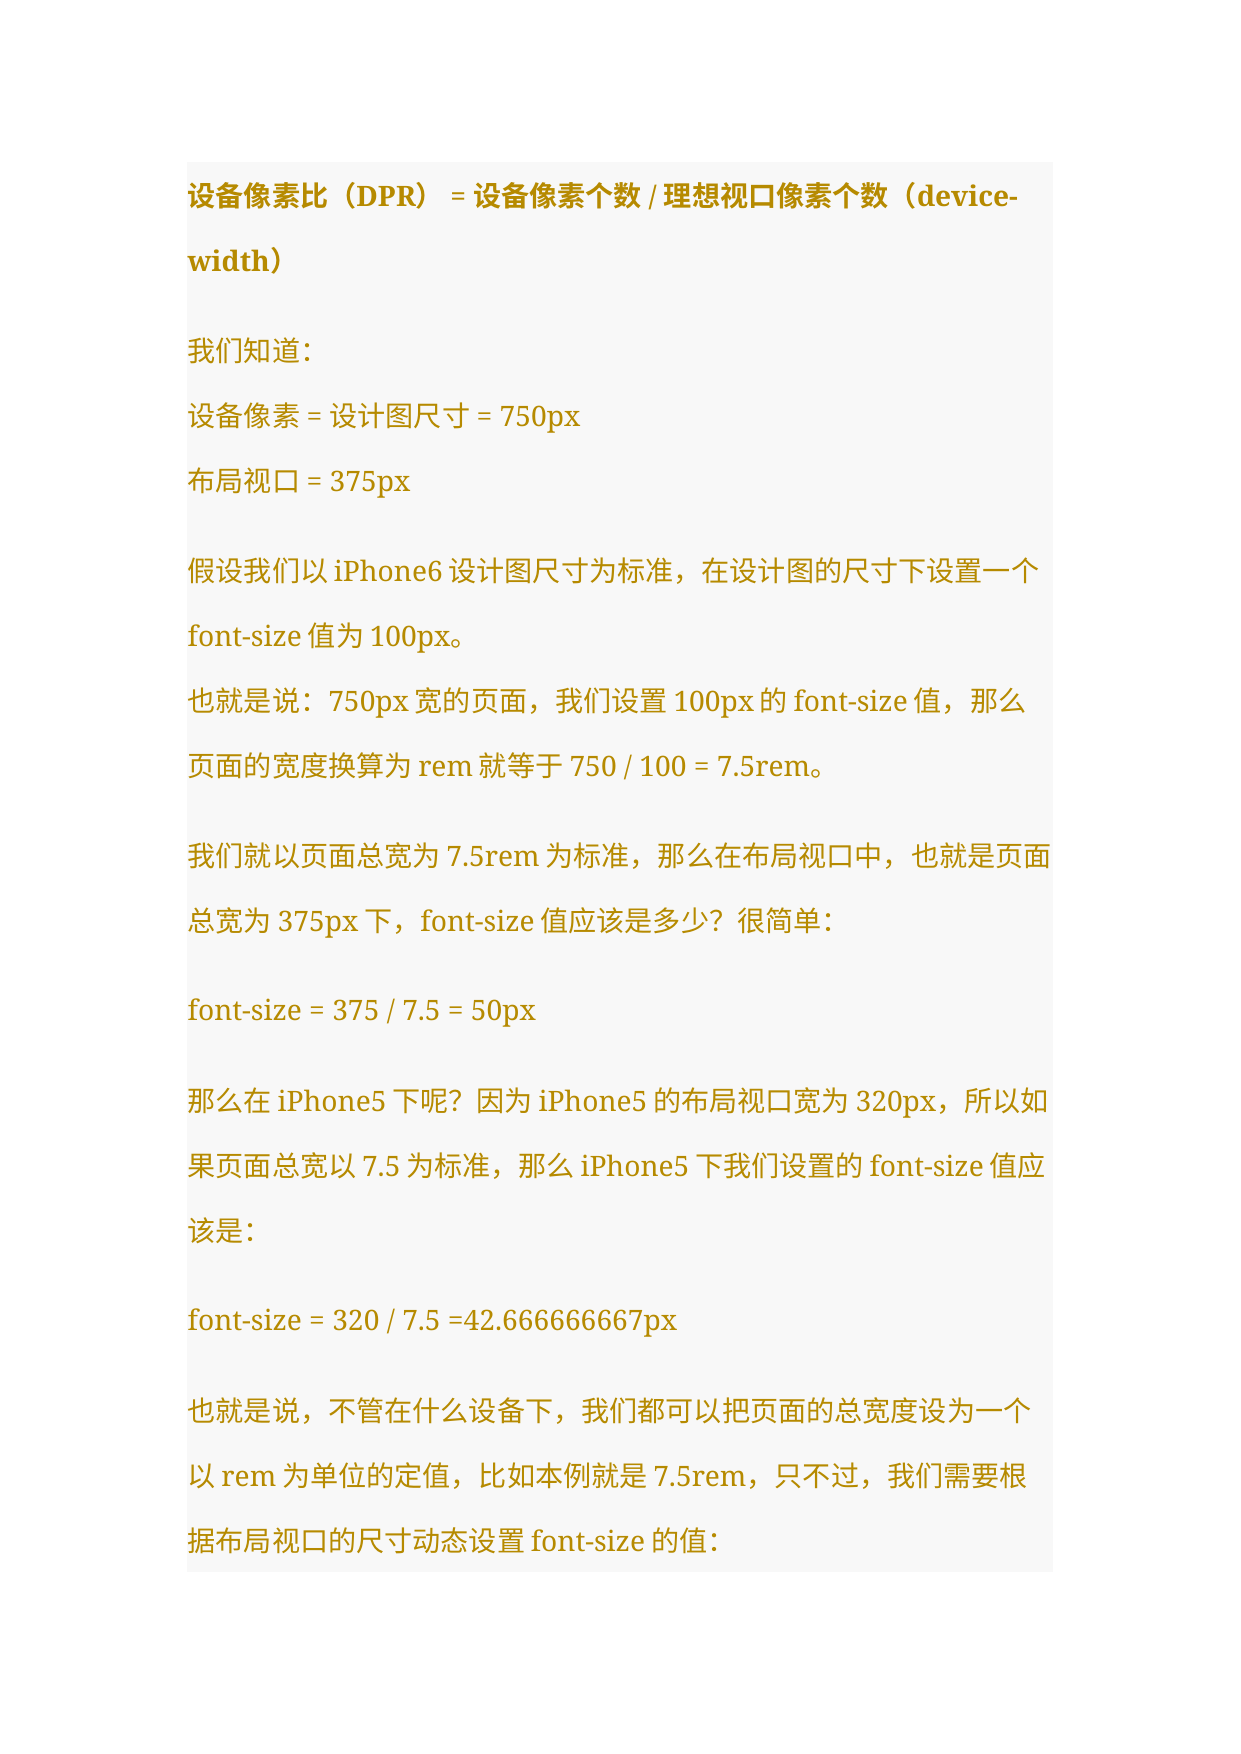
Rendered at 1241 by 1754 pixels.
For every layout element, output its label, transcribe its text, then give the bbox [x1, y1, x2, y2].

text font-size = 375 / 7.5 = 50px [187, 977, 1053, 1042]
text 我们就以页面总宽为7.5rem为标准，那么在布局视口中，也就是页面总宽为375px下，font-size值应该是多少？很简单： [187, 822, 1053, 952]
text 假设我们以iPhone6设计图尺寸为标准，在设计图的尺寸下设置一个font-size值为100px。 也就是说：750px宽的页面，我们设置100px的font-size值，那么页面的宽度换算为rem就等于 750 / 100 = 7.5rem。 [187, 537, 1053, 797]
text 也就是说，不管在什么设备下，我们都可以把页面的总宽度设为一个以rem为单位的定值，比如本例就是7.5rem，只不过，我们需要根据布局视口的尺寸动态设置font-size的值： [187, 1377, 1053, 1572]
text font-size = 320 / 7.5 =42.666666667px [187, 1287, 1053, 1352]
text 设备像素比（DPR） = 设备像素个数 / 理想视口像素个数（device-width） [187, 162, 1053, 292]
text 我们知道： 设备像素 = 设计图尺寸 = 750px 布局视口 = 375px [187, 317, 1053, 512]
text 那么在iPhone5下呢？因为iPhone5的布局视口宽为320px，所以如果页面总宽以7.5为标准，那么iPhone5下我们设置的font-size值应该是： [187, 1067, 1053, 1262]
